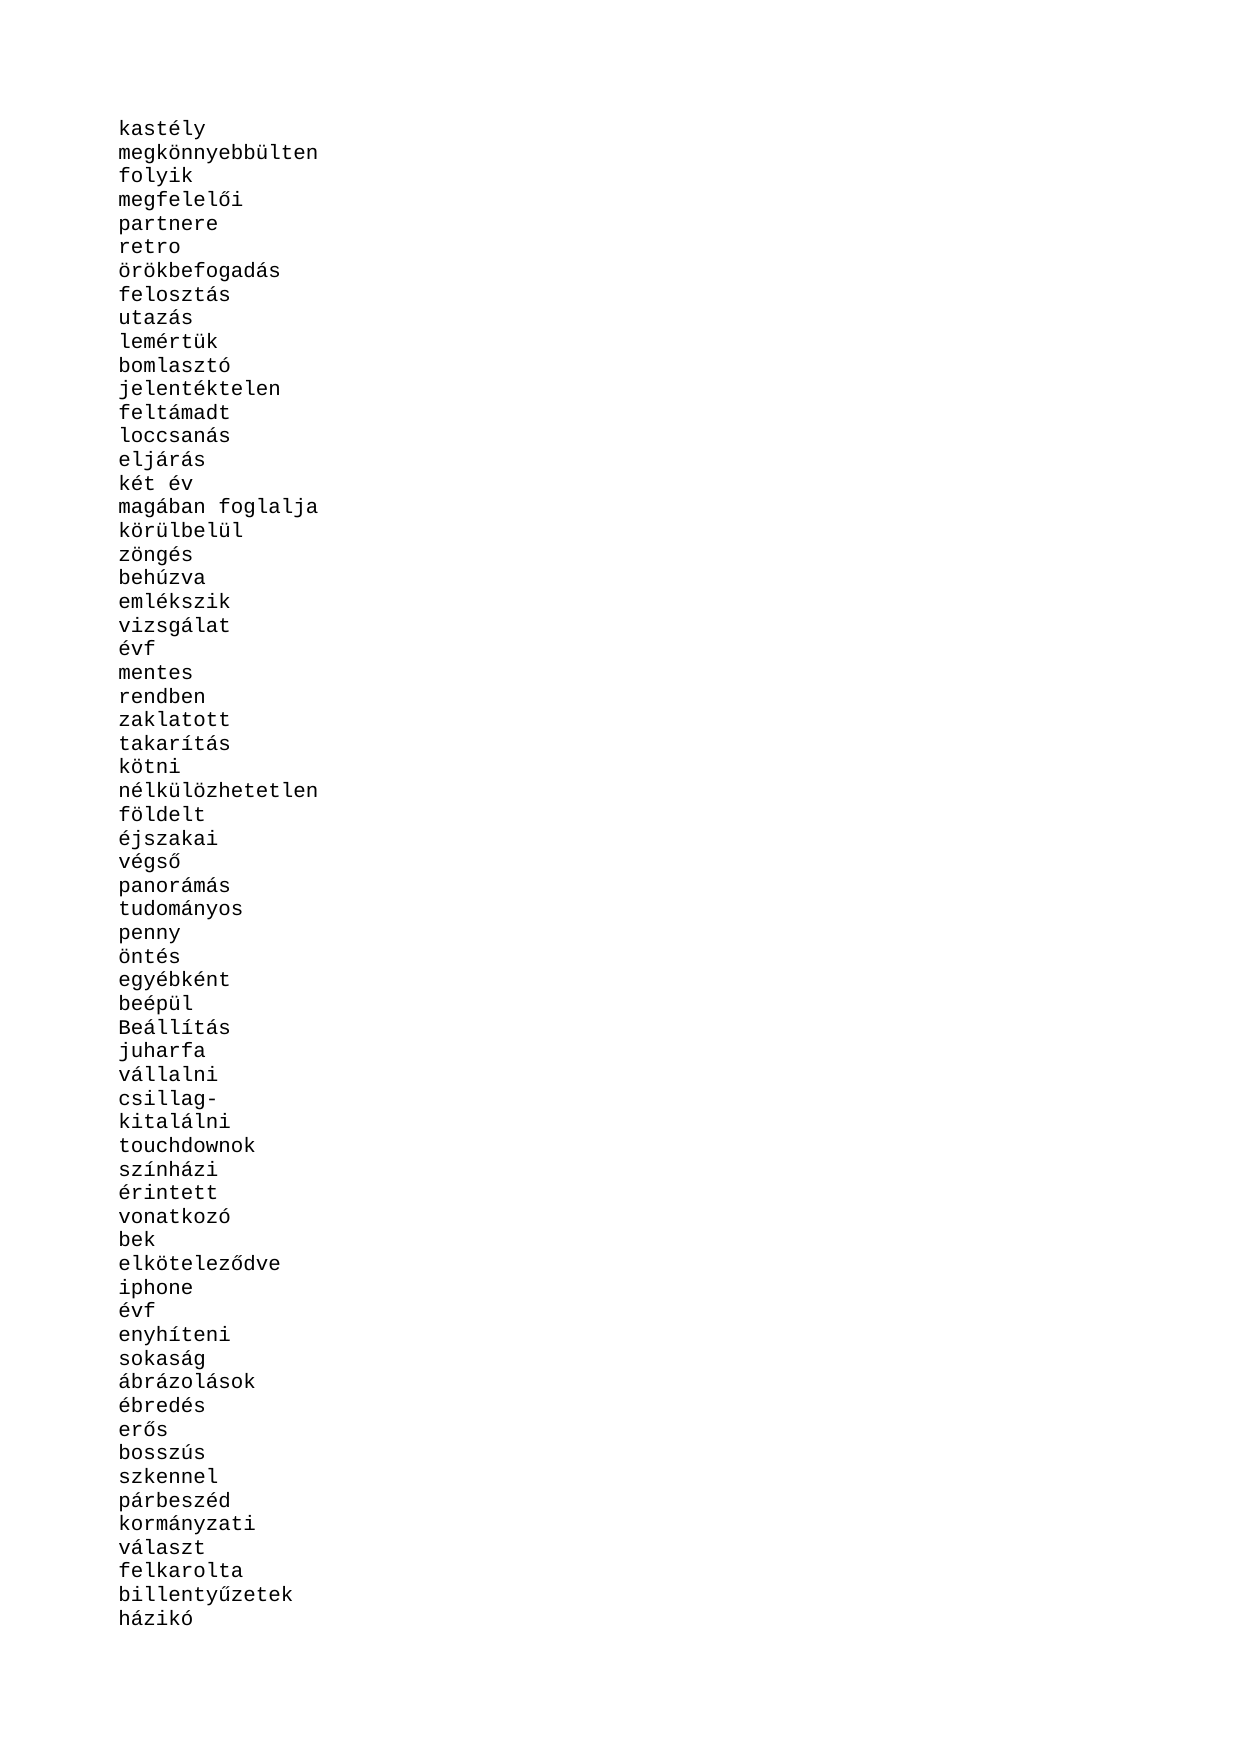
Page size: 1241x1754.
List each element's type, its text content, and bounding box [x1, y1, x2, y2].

text mentes [118, 662, 1122, 686]
text loccsanás [118, 426, 1122, 449]
text vonatkozó [118, 1206, 1122, 1229]
text csillag- [118, 1088, 1122, 1111]
text kötni [118, 757, 1122, 780]
text kormányzati [118, 1513, 1122, 1537]
text öntés [118, 946, 1122, 969]
text végső [118, 851, 1122, 875]
text juharfa [118, 1040, 1122, 1064]
text kitalálni [118, 1111, 1122, 1135]
text tudományos [118, 898, 1122, 922]
text nélkülözhetetlen [118, 780, 1122, 804]
text két év [118, 473, 1122, 496]
text éjszakai [118, 827, 1122, 851]
text egyébként [118, 969, 1122, 993]
text erős [118, 1419, 1122, 1442]
text behúzva [118, 567, 1122, 591]
text lemértük [118, 331, 1122, 354]
text billentyűzetek [118, 1584, 1122, 1608]
text Beállítás [118, 1017, 1122, 1040]
text párbeszéd [118, 1489, 1122, 1513]
text megkönnyebbülten [118, 142, 1122, 165]
text feltámadt [118, 402, 1122, 426]
text eljárás [118, 449, 1122, 473]
text partnere [118, 213, 1122, 236]
text takarítás [118, 733, 1122, 757]
text évf [118, 638, 1122, 662]
text penny [118, 922, 1122, 946]
text felosztás [118, 284, 1122, 307]
text kastély [118, 118, 1122, 142]
text választ [118, 1537, 1122, 1561]
text bek [118, 1229, 1122, 1253]
text színházi [118, 1158, 1122, 1182]
text ébredés [118, 1395, 1122, 1419]
text vállalni [118, 1064, 1122, 1088]
text rendben [118, 686, 1122, 709]
text folyik [118, 165, 1122, 189]
text érintett [118, 1182, 1122, 1206]
text panorámás [118, 875, 1122, 898]
text utazás [118, 307, 1122, 331]
text évf [118, 1300, 1122, 1324]
text bomlasztó [118, 354, 1122, 378]
text elköteleződve [118, 1253, 1122, 1277]
text vizsgálat [118, 615, 1122, 638]
text magában foglalja [118, 496, 1122, 520]
text bosszús [118, 1442, 1122, 1466]
text retro [118, 236, 1122, 260]
text sokaság [118, 1348, 1122, 1371]
text enyhíteni [118, 1324, 1122, 1348]
text körülbelül [118, 520, 1122, 544]
text jelentéktelen [118, 378, 1122, 402]
text ábrázolások [118, 1371, 1122, 1395]
text házikó [118, 1608, 1122, 1631]
text megfelelői [118, 189, 1122, 213]
text örökbefogadás [118, 260, 1122, 284]
text felkarolta [118, 1561, 1122, 1584]
text beépül [118, 993, 1122, 1017]
text emlékszik [118, 591, 1122, 615]
text szkennel [118, 1466, 1122, 1489]
text iphone [118, 1277, 1122, 1300]
text touchdownok [118, 1135, 1122, 1158]
text zöngés [118, 544, 1122, 567]
text zaklatott [118, 709, 1122, 733]
text földelt [118, 804, 1122, 827]
